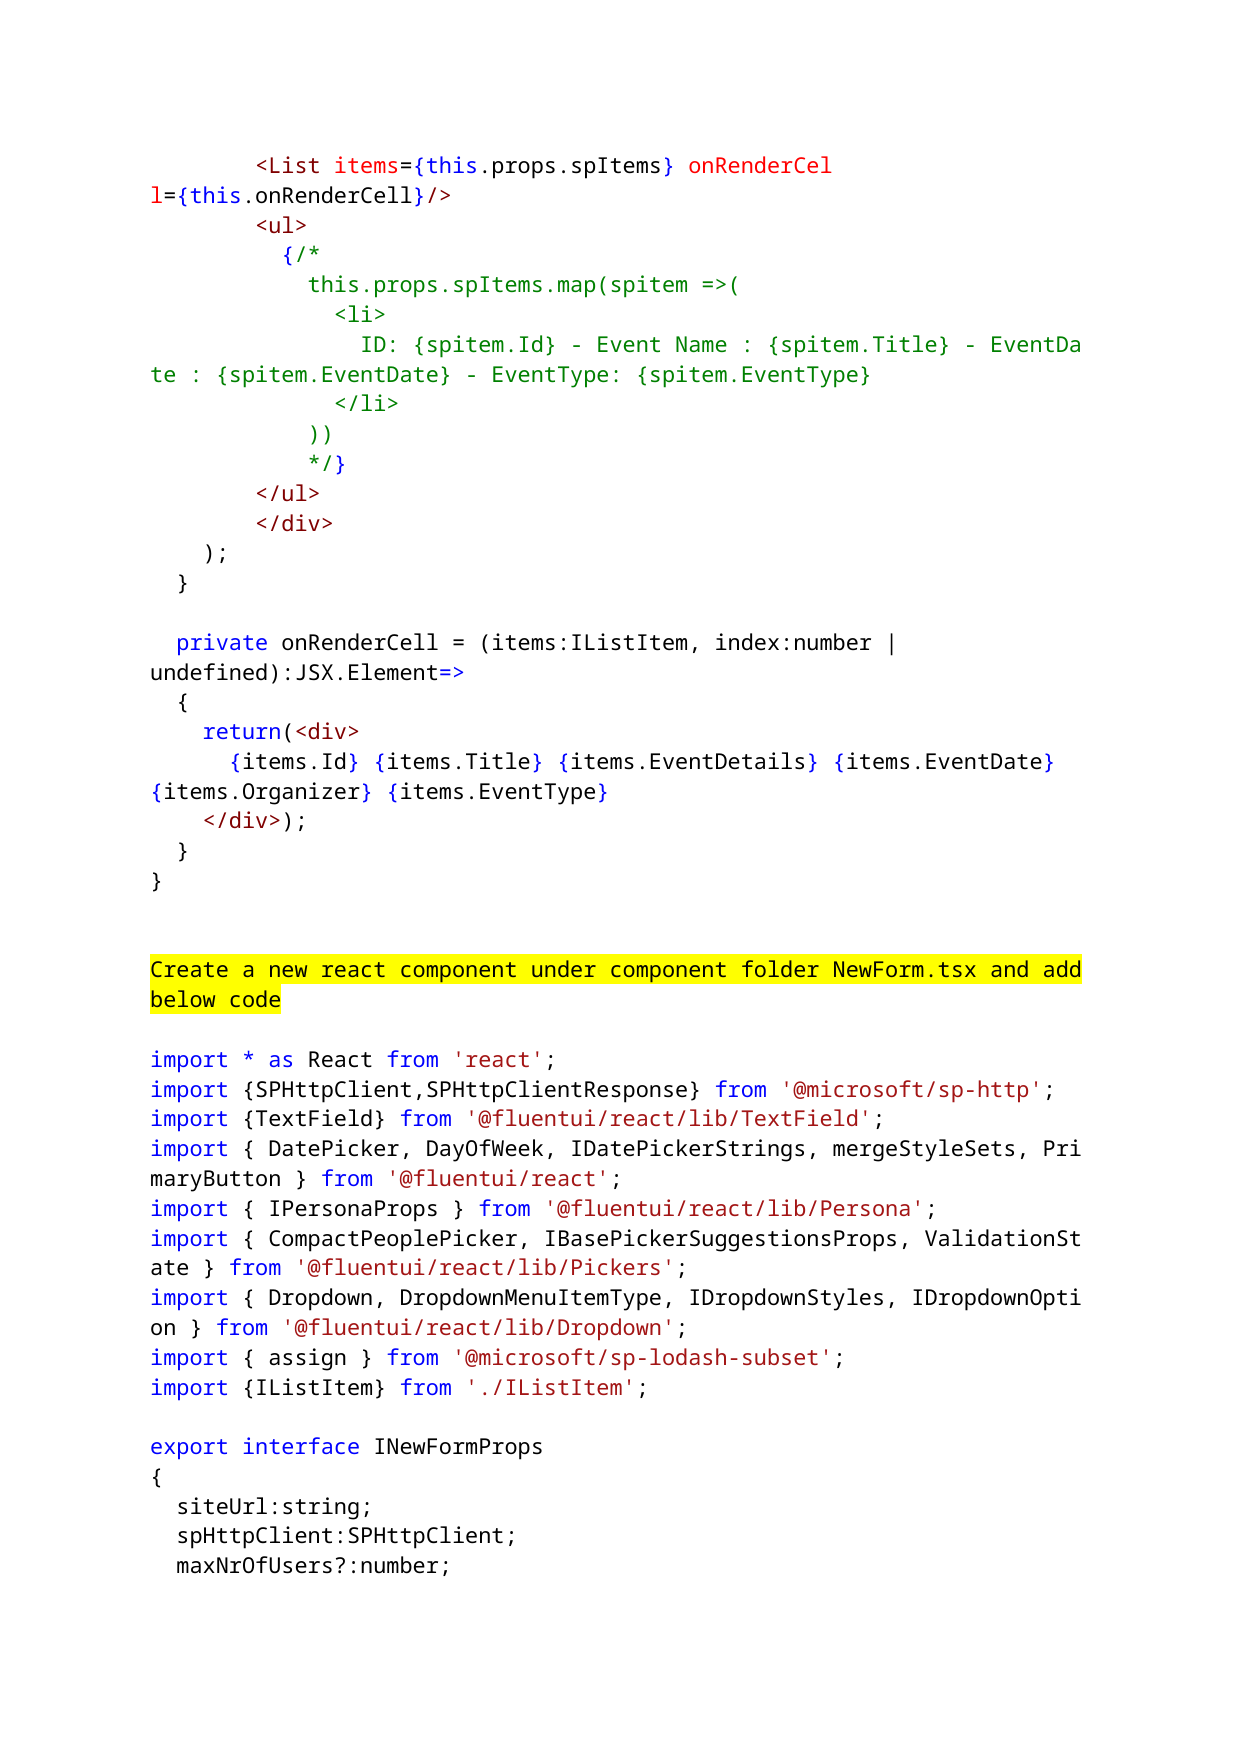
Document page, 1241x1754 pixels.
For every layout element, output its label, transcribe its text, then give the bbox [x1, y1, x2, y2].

text {items.Id} {items.Title} {items.EventDetails} {items.EventDate} {items.Organizer} {items.EventType} [150, 746, 1090, 805]
text import { DatePicker, DayOfWeek, IDatePickerStrings, mergeStyleSets, PrimaryButton } from '@fluentui/react'; [150, 1133, 1090, 1193]
text import { CompactPeoplePicker, IBasePickerSuggestionsProps, ValidationState } from '@fluentui/react/lib/Pickers'; [150, 1222, 1090, 1282]
text import { IPersonaProps } from '@fluentui/react/lib/Persona'; [150, 1193, 1090, 1222]
text import { Dropdown, DropdownMenuItemType, IDropdownStyles, IDropdownOption } from '@fluentui/react/lib/Dropdown'; [150, 1282, 1090, 1342]
text siteUrl:string; [150, 1491, 1090, 1520]
text <ul> [150, 209, 1090, 239]
text } [150, 865, 1090, 895]
text } [150, 835, 1090, 865]
text </div>); [150, 805, 1090, 835]
text import * as React from 'react'; [150, 1044, 1090, 1073]
text export interface INewFormProps [150, 1431, 1090, 1461]
text <li> [150, 299, 1090, 329]
text </div> [150, 507, 1090, 537]
text this.props.spItems.map(spitem =>( [150, 269, 1090, 299]
text private onRenderCell = (items:IListItem, index:number |undefined):JSX.Element=> [150, 627, 1090, 686]
text ); [150, 537, 1090, 567]
text { [150, 686, 1090, 716]
text import {SPHttpClient,SPHttpClientResponse} from '@microsoft/sp-http'; [150, 1073, 1090, 1103]
text import {IListItem} from './IListItem'; [150, 1371, 1090, 1401]
text )) [150, 418, 1090, 448]
text maxNrOfUsers?:number; [150, 1550, 1090, 1580]
text import {TextField} from '@fluentui/react/lib/TextField'; [150, 1103, 1090, 1133]
text import { assign } from '@microsoft/sp-lodash-subset'; [150, 1342, 1090, 1371]
text return(<div> [150, 716, 1090, 746]
text Create a new react component under component folder NewForm.tsx and add below code [281, 954, 1090, 1014]
text } [150, 567, 1090, 597]
text </ul> [150, 478, 1090, 507]
text ID: {spitem.Id} - Event Name : {spitem.Title} - EventDate : {spitem.EventDate} - EventType: {spitem.EventType} [150, 329, 1090, 388]
text </li> [150, 388, 1090, 418]
text spHttpClient:SPHttpClient; [150, 1520, 1090, 1550]
text */} [150, 448, 1090, 478]
text <List items={this.props.spItems} onRenderCell={this.onRenderCell}/> [150, 150, 1090, 209]
text {/* [150, 239, 1090, 269]
text { [150, 1461, 1090, 1491]
